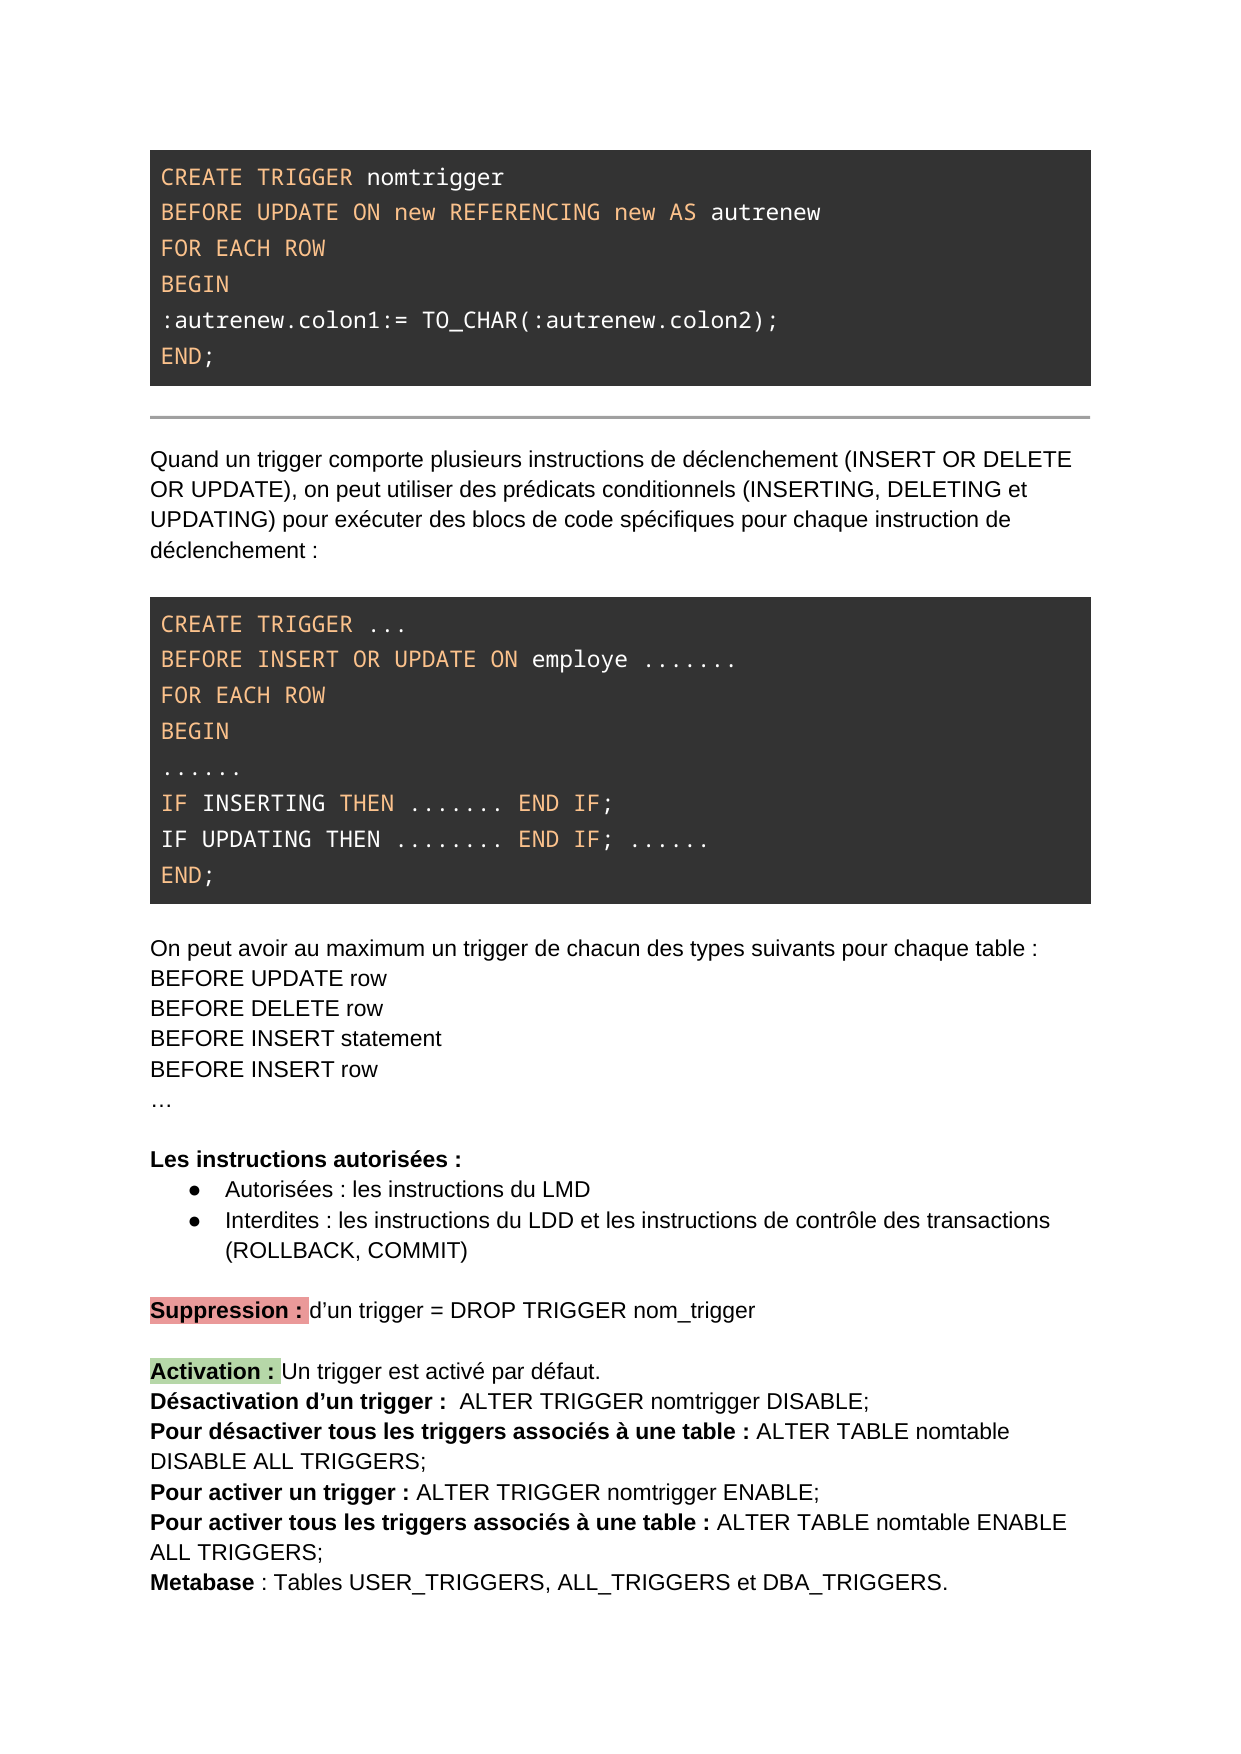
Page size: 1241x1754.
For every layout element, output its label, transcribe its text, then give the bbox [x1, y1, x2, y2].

list Autorisées : les instructions du LMD [187, 1176, 1090, 1203]
text BEFORE INSERT row [150, 1056, 1090, 1082]
list Interdites : les instructions du LDD et les instructions de contrôle des transactions (ROLLBACK, COMMIT) [187, 1207, 1090, 1263]
text BEFORE DELETE row [150, 995, 1090, 1022]
text Activation : Un trigger est activé par défaut. [281, 1358, 1090, 1384]
text BEFORE INSERT statement [150, 1025, 1090, 1052]
text Quand un trigger comporte plusieurs instructions de déclenchement (INSERT OR DELETE OR UPDATE), on peut utiliser des prédicats conditionnels (INSERTING, DELETING et UPDATING) pour exécuter des blocs de code spécifiques pour chaque instruction de déclenchement : [150, 446, 1090, 563]
text Pour activer un trigger : ALTER TRIGGER nomtrigger ENABLE; [150, 1478, 1090, 1505]
table_header CREATE TRIGGER nomtrigger BEFORE UPDATE ON new REFERENCING new AS autrenew FOR EACH ROW BEGIN :autrenew.colon1:= TO_CHAR(:autrenew.colon2); END; [150, 150, 1091, 386]
table_header CREATE TRIGGER ... BEFORE INSERT OR UPDATE ON employe ....... FOR EACH ROW BEGIN ...... IF INSERTING THEN ....... END IF; IF UPDATING THEN ........ END IF; ...... END; [150, 597, 1091, 904]
text Metabase : Tables USER_TRIGGERS, ALL_TRIGGERS et DBA_TRIGGERS. [150, 1569, 1090, 1596]
text On peut avoir au maximum un trigger de chacun des types suivants pour chaque table : [150, 935, 1090, 961]
text Pour activer tous les triggers associés à une table : ALTER TABLE nomtable ENABLE ALL TRIGGERS; [150, 1509, 1090, 1565]
text Suppression : d’un trigger = DROP TRIGGER nom_trigger [309, 1297, 1090, 1324]
text Les instructions autorisées : [150, 1146, 1090, 1173]
text Désactivation d’un trigger : ALTER TRIGGER nomtrigger DISABLE; [150, 1388, 1090, 1414]
text Pour désactiver tous les triggers associés à une table : ALTER TABLE nomtable DISABLE ALL TRIGGERS; [150, 1418, 1090, 1475]
text … [150, 1086, 1090, 1112]
text BEFORE UPDATE row [150, 965, 1090, 991]
